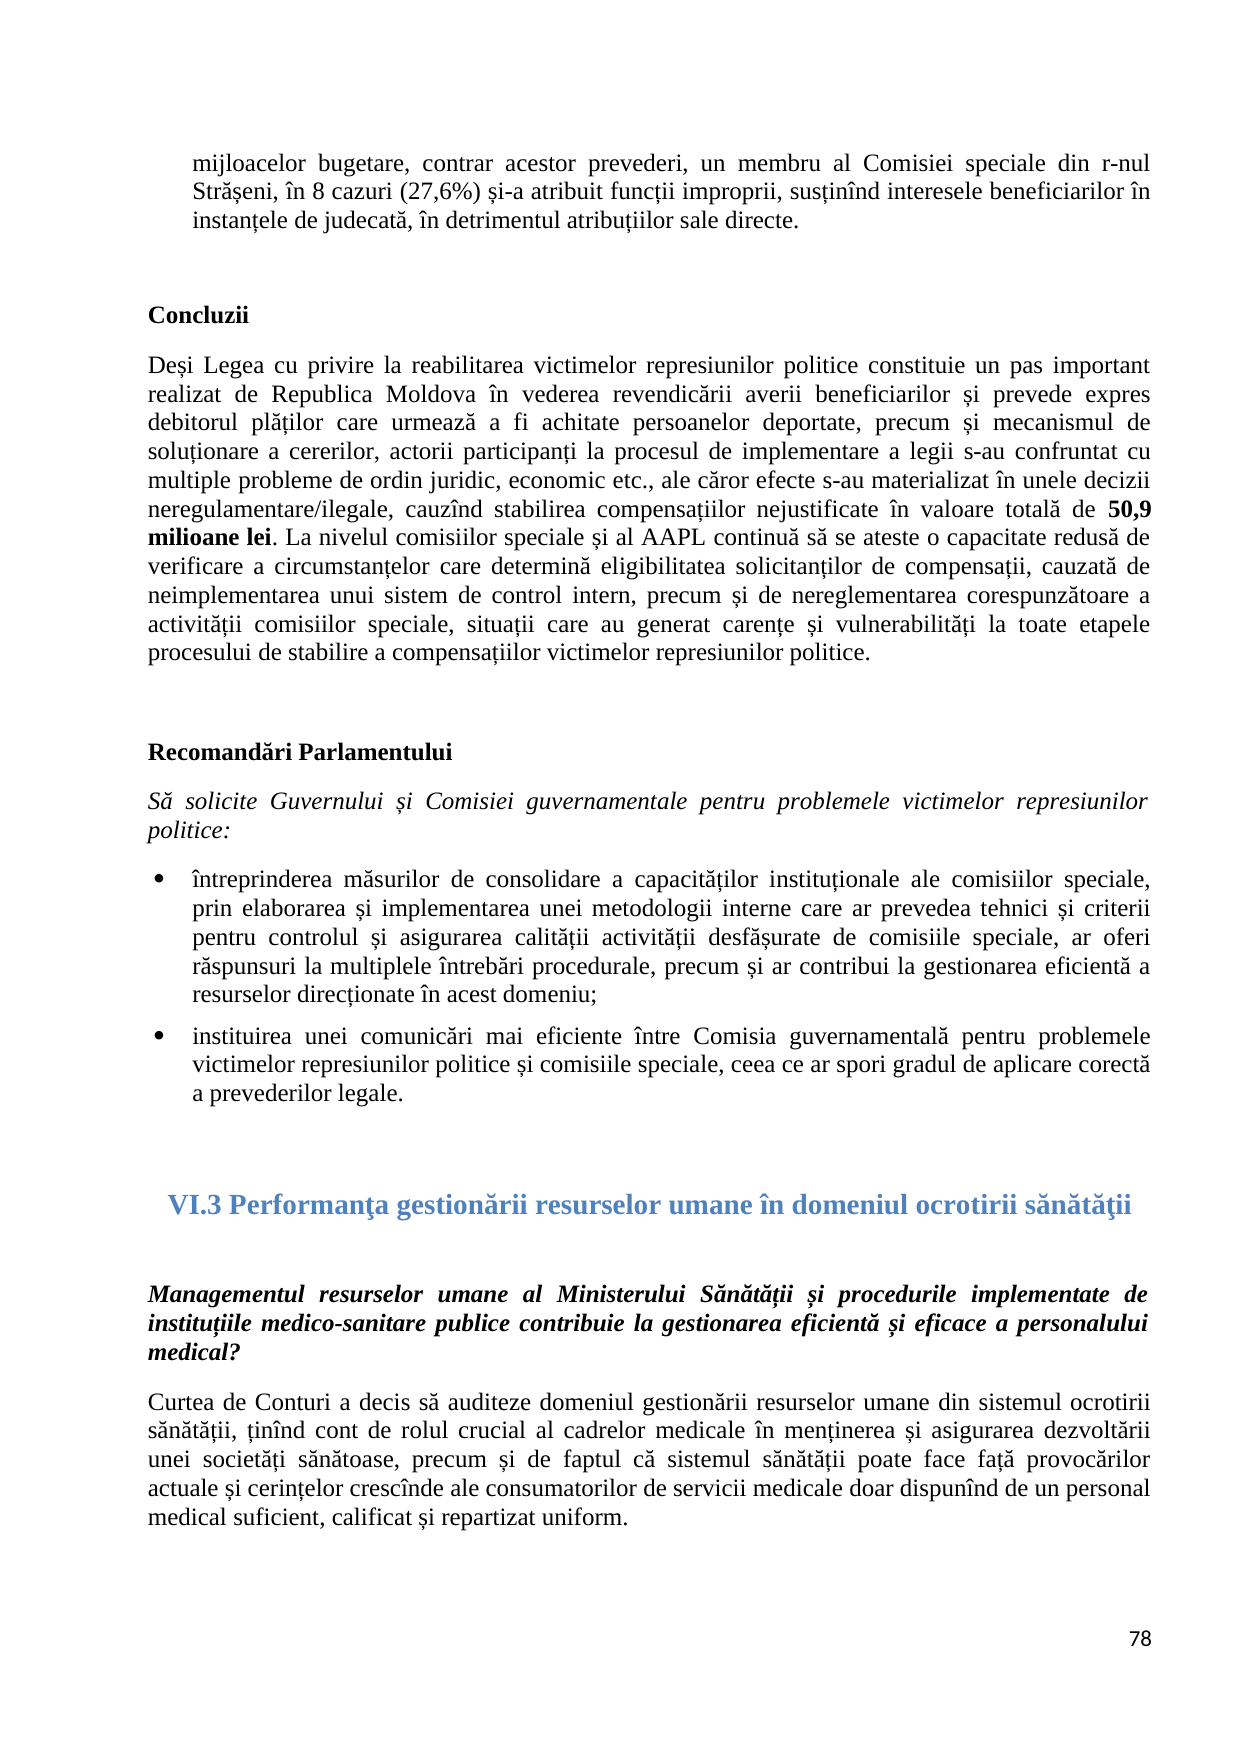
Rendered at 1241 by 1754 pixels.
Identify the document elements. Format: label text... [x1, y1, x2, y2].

text Managementul resurselor umane al Ministerului Sănătății și procedurile implementate de instituțiile medico-sanitare publice contribuie la gestionarea eficientă și eficace a personalului medical? [148, 1279, 1152, 1366]
text Deși Legea cu privire la reabilitarea victimelor represiunilor politice constituie un pas important realizat de Republica Moldova în vederea revendicării averii beneficiarilor și prevede expres debitorul plăților care urmează a fi achitate persoanelor deportate, precum și mecanismul de soluționare a cererilor, actorii participanți la procesul de implementare a legii s-au confruntat cu multiple probleme de ordin juridic, economic etc., ale căror efecte s-au materializat în unele decizii neregulamentare/ilegale, cauzînd stabilirea compensațiilor nejustificate în valoare totală de 50,9 milioane lei. La nivelul comisiilor speciale și al AAPL continuă să se ateste o capacitate redusă de verificare a circumstanțelor care determină eligibilitatea solicitanților de compensații, cauzată de neimplementarea unui sistem de control intern, precum și de nereglementarea corespunzătoare a activității comisiilor speciale, situații care au generat carențe și vulnerabilități la toate etapele procesului de stabilire a compensațiilor victimelor represiunilor politice. [148, 350, 1152, 666]
text Recomandări Parlamentului [148, 737, 1152, 765]
text Concluzii [148, 300, 1152, 329]
subtitle VI.3 Performanţa gestionării resurselor umane în domeniul ocrotirii sănătăţii [148, 1187, 1152, 1221]
text Curtea de Conturi a decis să auditeze domeniul gestionării resurselor umane din sistemul ocrotirii sănătății, ținînd cont de rolul crucial al cadrelor medicale în menținerea și asigurarea dezvoltării unei societăți sănătoase, precum și de faptul că sistemul sănătății poate face față provocărilor actuale și cerințelor crescînde ale consumatorilor de servicii medicale doar dispunînd de un personal medical suficient, calificat și repartizat uniform. [148, 1387, 1152, 1530]
text Să solicite Guvernului și Comisiei guvernamentale pentru problemele victimelor represiunilor politice: [148, 786, 1152, 844]
list instituirea unei comunicări mai eficiente între Comisia guvernamentală pentru problemele victimelor represiunilor politice și comisiile speciale, ceea ce ar spori gradul de aplicare corectă a prevederilor legale. [154, 1021, 1152, 1107]
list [154, 148, 1152, 234]
list întreprinderea măsurilor de consolidare a capacităților instituționale ale comisiilor speciale, prin elaborarea și implementarea unei metodologii interne care ar prevedea tehnici și criterii pentru controlul și asigurarea calității activității desfășurate de comisiile speciale, ar oferi răspunsuri la multiplele întrebări procedurale, precum și ar contribui la gestionarea eficientă a resurselor direcționate în acest domeniu; [154, 864, 1152, 1008]
